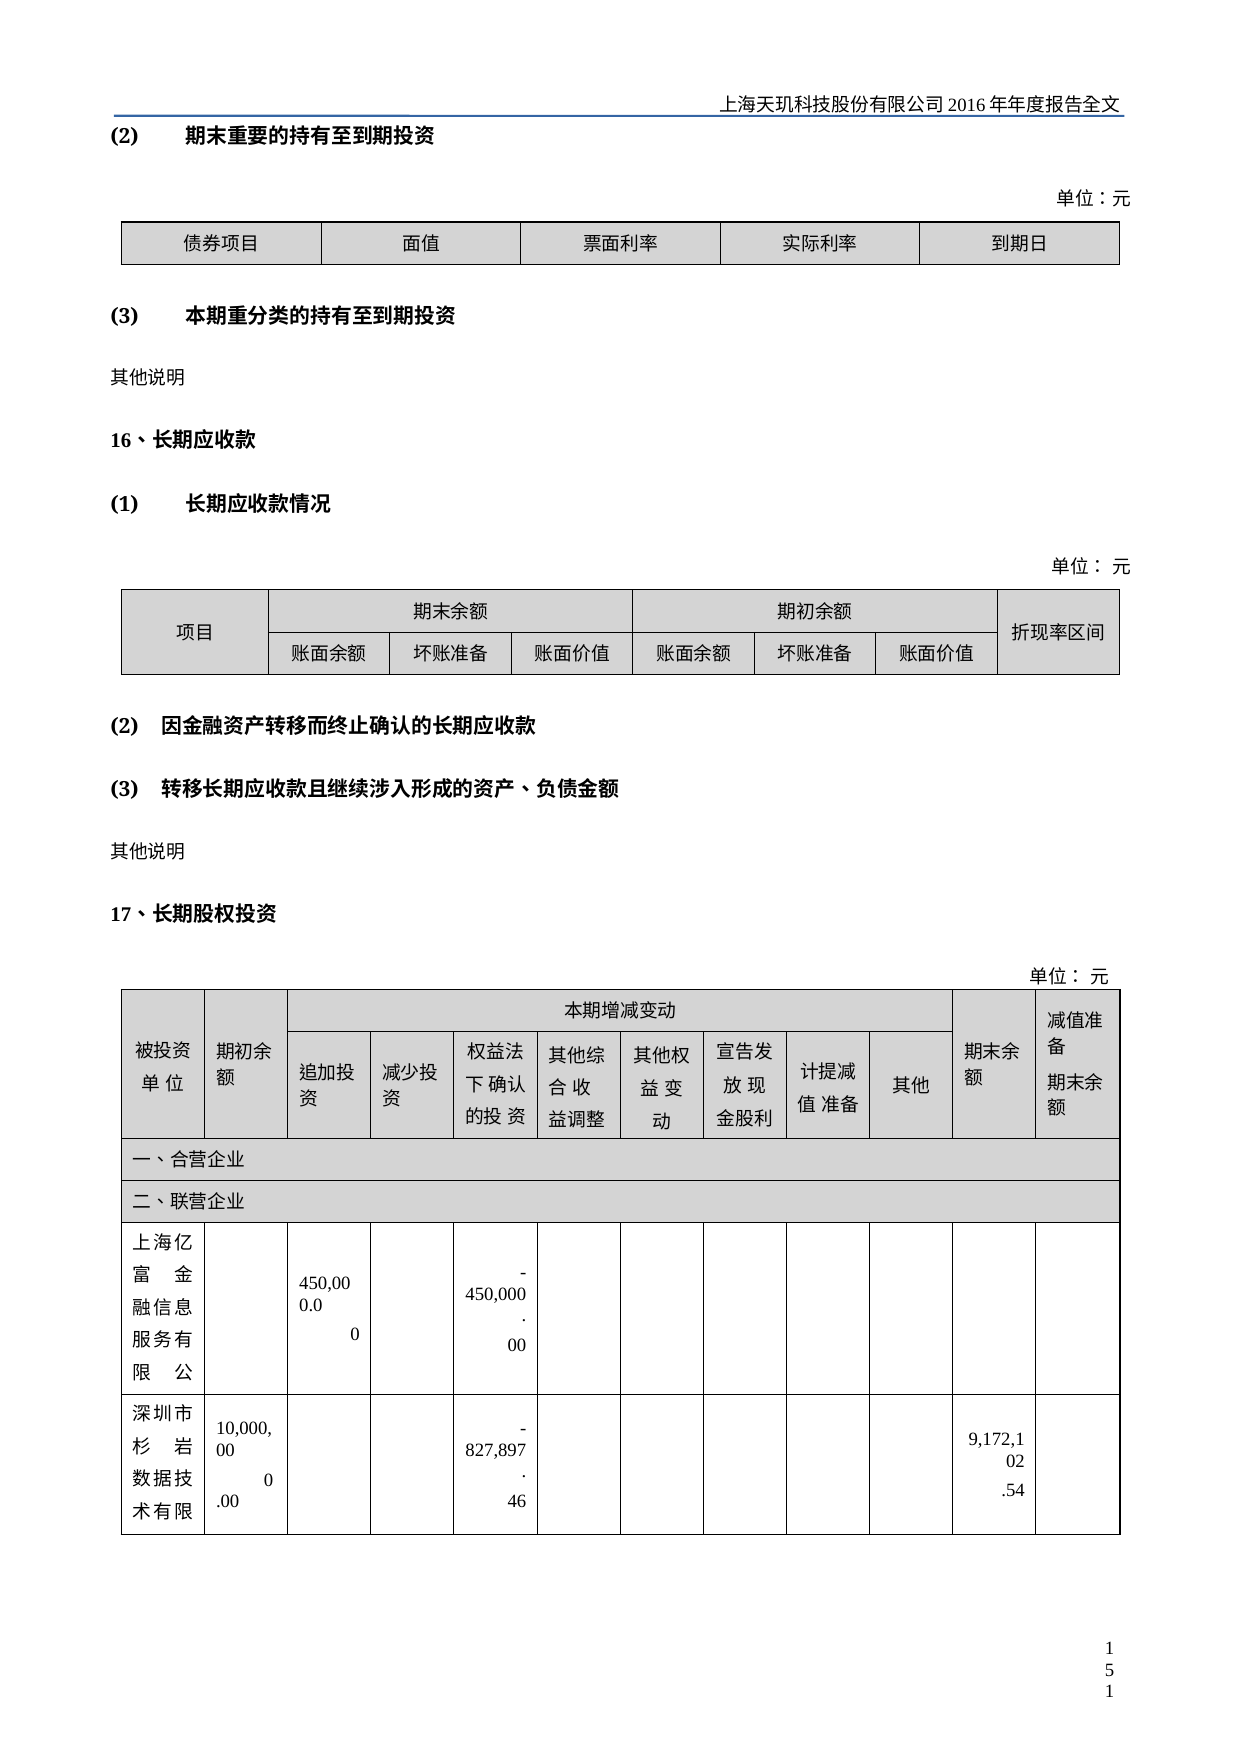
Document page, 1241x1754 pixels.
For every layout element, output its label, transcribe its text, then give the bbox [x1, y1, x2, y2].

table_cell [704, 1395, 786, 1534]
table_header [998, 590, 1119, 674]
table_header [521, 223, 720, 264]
text 单位：元 [110, 185, 1131, 211]
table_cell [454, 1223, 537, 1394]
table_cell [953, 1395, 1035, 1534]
text 其他说明 [110, 365, 1131, 390]
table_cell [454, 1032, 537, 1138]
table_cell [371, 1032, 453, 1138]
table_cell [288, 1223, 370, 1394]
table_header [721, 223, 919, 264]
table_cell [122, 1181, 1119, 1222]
list 长期应收款情况 [110, 489, 1131, 518]
list 因金融资产转移而终止确认的长期应收款 [110, 711, 1131, 739]
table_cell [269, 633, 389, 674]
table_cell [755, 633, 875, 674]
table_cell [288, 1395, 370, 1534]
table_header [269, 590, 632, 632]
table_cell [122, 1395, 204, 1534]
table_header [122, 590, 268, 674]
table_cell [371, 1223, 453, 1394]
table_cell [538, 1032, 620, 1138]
list 本期重分类的持有至到期投资 [110, 301, 1131, 329]
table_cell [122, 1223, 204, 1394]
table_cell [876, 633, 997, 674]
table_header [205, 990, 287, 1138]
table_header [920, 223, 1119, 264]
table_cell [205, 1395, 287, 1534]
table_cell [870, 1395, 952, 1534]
text 其他说明 [110, 838, 1131, 864]
text 单位： 元 [110, 553, 1131, 579]
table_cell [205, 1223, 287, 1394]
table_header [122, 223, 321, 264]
text 单位： 元 [1029, 963, 1131, 989]
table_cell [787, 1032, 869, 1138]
text 17、长期股权投资 [110, 899, 1131, 928]
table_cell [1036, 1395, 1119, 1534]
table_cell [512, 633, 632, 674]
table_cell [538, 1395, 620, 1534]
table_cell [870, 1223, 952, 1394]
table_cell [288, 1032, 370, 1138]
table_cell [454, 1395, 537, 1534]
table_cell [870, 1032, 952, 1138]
list 期末重要的持有至到期投资 [110, 122, 1131, 150]
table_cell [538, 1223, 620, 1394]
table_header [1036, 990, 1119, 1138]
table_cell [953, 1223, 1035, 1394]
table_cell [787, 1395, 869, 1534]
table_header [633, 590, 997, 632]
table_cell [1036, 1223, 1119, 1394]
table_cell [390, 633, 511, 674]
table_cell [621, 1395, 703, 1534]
text 16、长期应收款 [110, 426, 1131, 454]
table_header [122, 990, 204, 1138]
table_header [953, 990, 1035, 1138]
list 转移长期应收款且继续涉入形成的资产、负债金额 [110, 774, 1131, 803]
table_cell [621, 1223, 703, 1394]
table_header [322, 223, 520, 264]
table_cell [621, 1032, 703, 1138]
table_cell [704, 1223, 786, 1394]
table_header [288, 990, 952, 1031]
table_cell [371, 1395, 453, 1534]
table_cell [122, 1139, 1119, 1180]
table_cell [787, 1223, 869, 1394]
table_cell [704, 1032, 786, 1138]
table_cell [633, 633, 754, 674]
